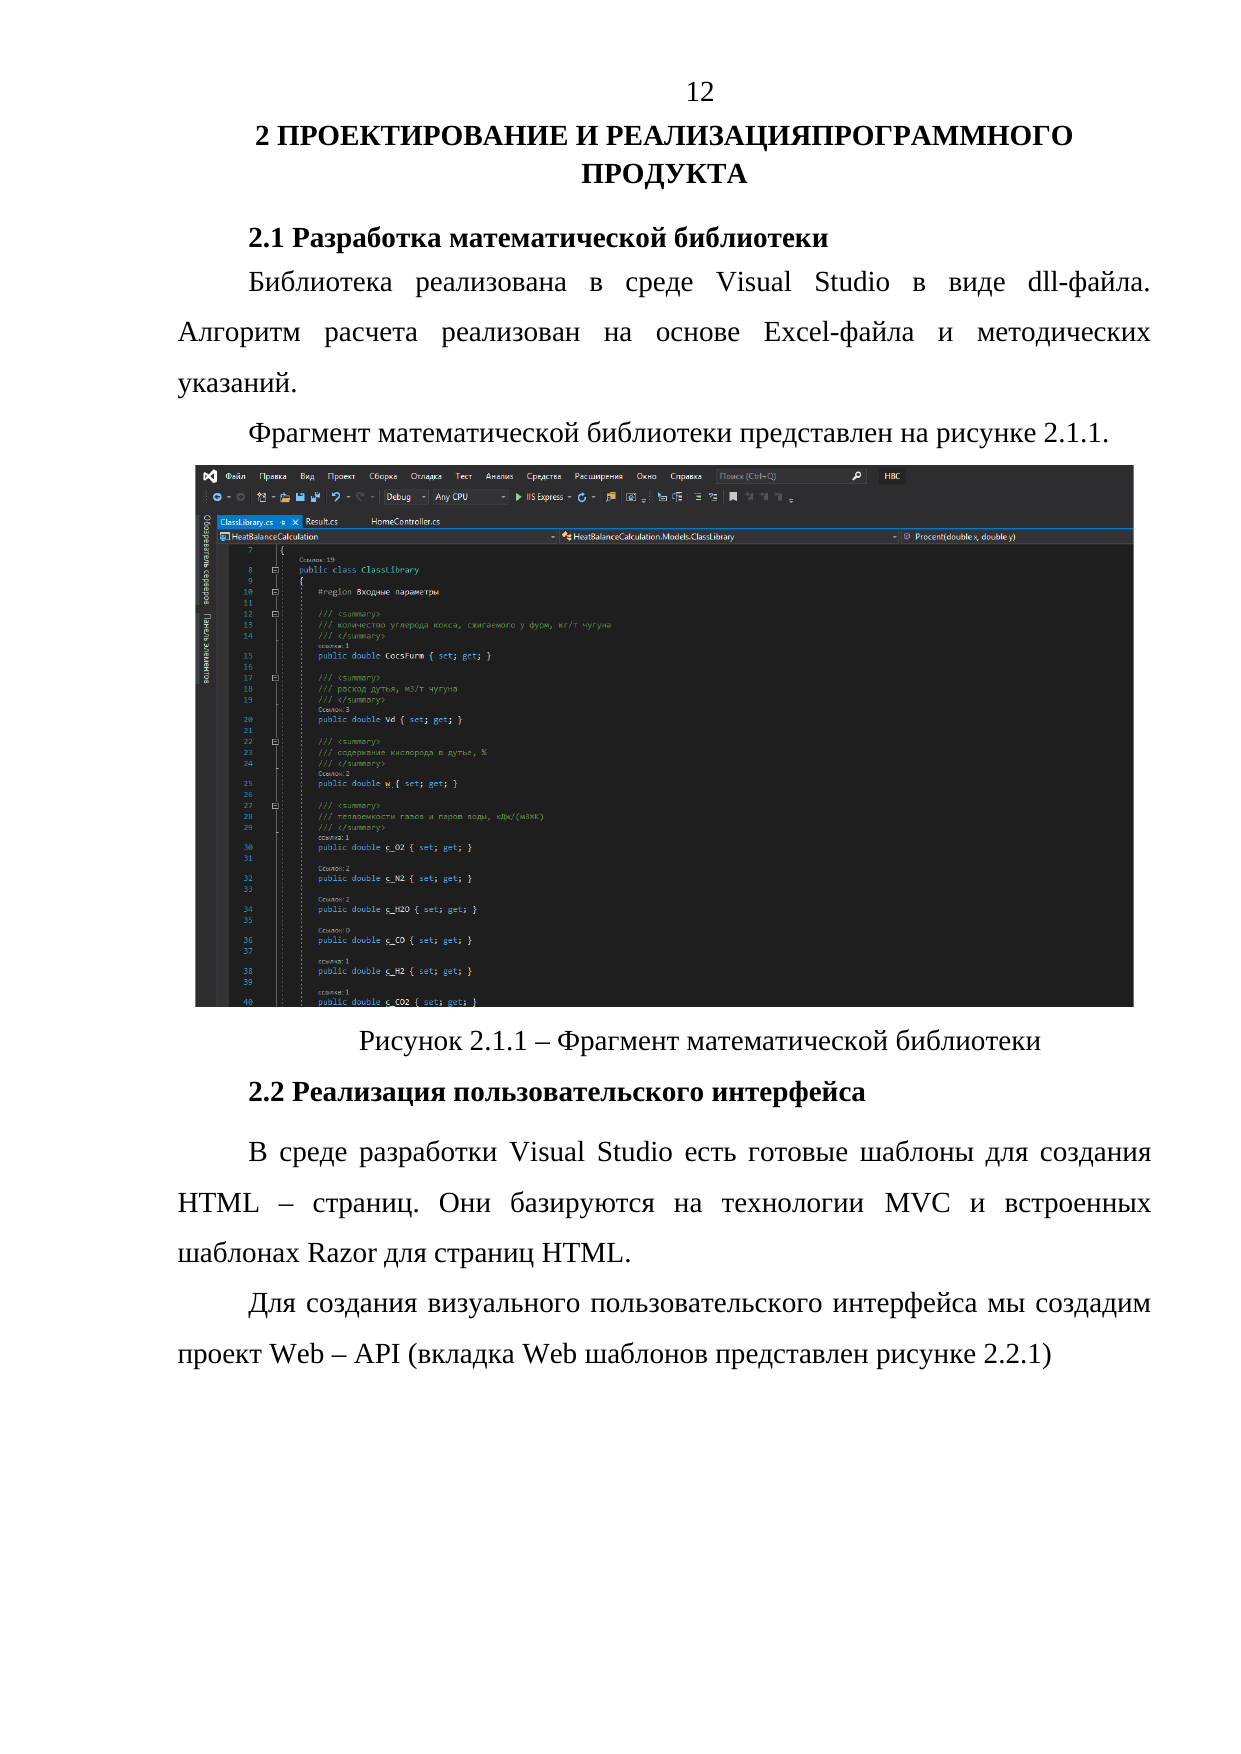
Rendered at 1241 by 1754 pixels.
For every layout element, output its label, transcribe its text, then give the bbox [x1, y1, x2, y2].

subtitle 2 ПРОЕКТИРОВАНИЕ И РЕАЛИЗАЦИЯПРОГРАММНОГО ПРОДУКТА [177, 118, 1152, 190]
subtitle 2.1 Разработка математической библиотеки [177, 220, 1152, 254]
text В среде разработки Visual Studio есть готовые шаблоны для создания HTML – страниц. Они базируются на технологии MVC и встроенных шаблонах Razor для страниц HTML. [177, 1134, 1152, 1269]
text Фрагмент математической библиотеки представлен на рисунке 2.1.1. [177, 415, 1152, 449]
text Рисунок 2.1.1 – Фрагмент математической библиотеки [177, 1023, 1152, 1057]
picture [195, 465, 1134, 1007]
text Библиотека реализована в среде Visual Studio в виде dll-файла. Алгоритм расчета реализован на основе Excel-файла и методических указаний. [177, 264, 1152, 398]
text Для создания визуального пользовательского интерфейса мы создадим проект Web – API (вкладка Web шаблонов представлен рисунке 2.2.1) [177, 1285, 1152, 1369]
subtitle 2.2 Реализация пользовательского интерфейса [177, 1074, 1152, 1107]
